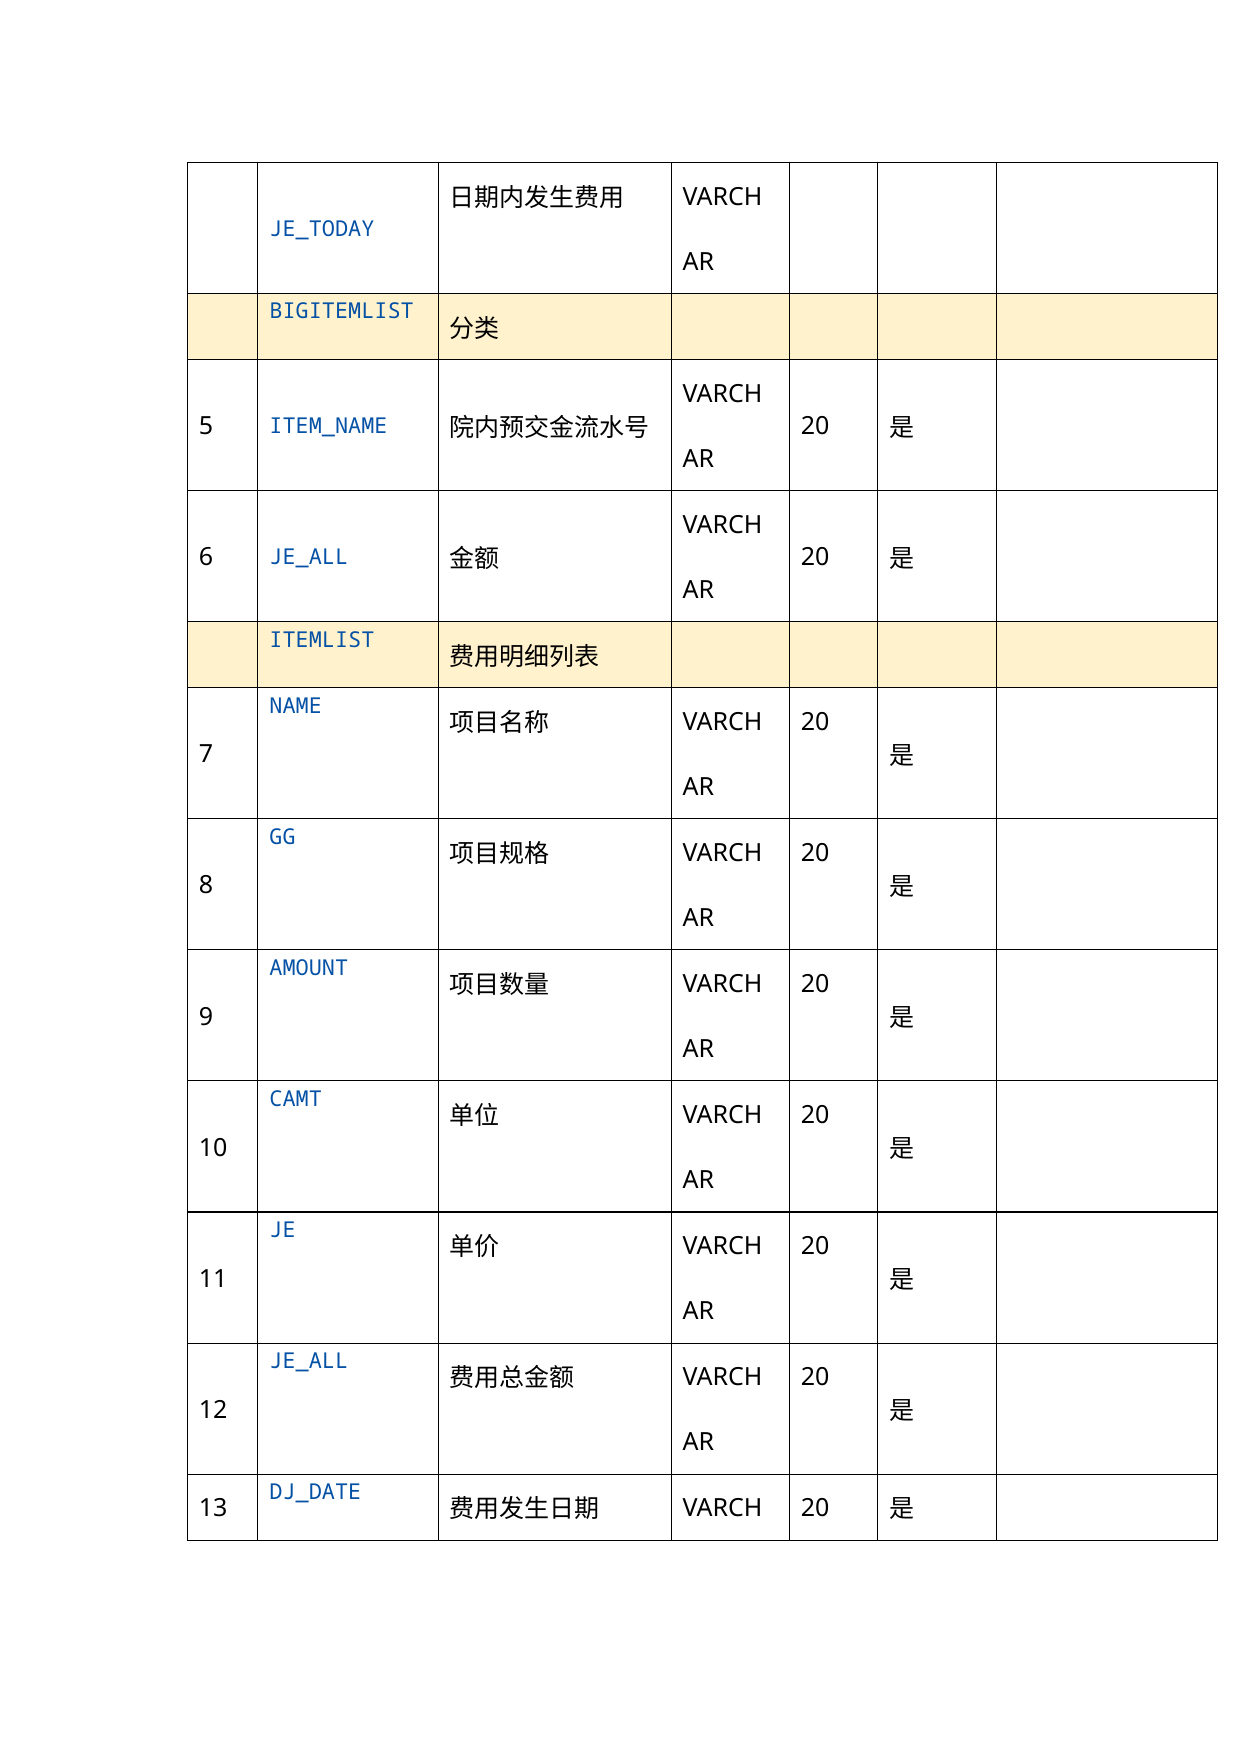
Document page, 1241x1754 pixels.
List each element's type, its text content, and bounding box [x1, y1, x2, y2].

table_cell GG [258, 819, 438, 949]
table_cell [997, 1213, 1217, 1342]
table_cell VARCHAR [672, 1344, 789, 1473]
table_cell 20 [790, 1213, 877, 1342]
table_cell JE [258, 1213, 438, 1342]
table_cell [672, 622, 789, 687]
table_cell [997, 688, 1217, 818]
table_cell NAME [258, 688, 438, 818]
table_cell [997, 819, 1217, 949]
table_cell 项目规格 [439, 819, 671, 949]
table_cell 项目数量 [439, 950, 671, 1080]
table_cell 20 [790, 1081, 877, 1211]
table_cell 20 [790, 1344, 877, 1473]
table_cell VARCHAR [672, 1081, 789, 1211]
table_cell 是 [878, 688, 996, 818]
table_cell 是 [878, 819, 996, 949]
table_cell VARCHAR [672, 819, 789, 949]
table_cell [188, 622, 257, 687]
table_cell [997, 1081, 1217, 1211]
table_cell 20 [790, 360, 877, 490]
table_cell 单位 [439, 1081, 671, 1211]
table_cell 金额 [439, 491, 671, 621]
table_cell [997, 1344, 1217, 1473]
table_cell VARCHAR [672, 1475, 789, 1539]
table_cell 院内预交金流水号 [439, 360, 671, 490]
table_cell 项目名称 [439, 688, 671, 818]
table_cell ITEMLIST [258, 622, 438, 687]
table_cell DJ_DATE [258, 1475, 438, 1539]
table_cell VARCHAR [672, 163, 789, 293]
table_cell JE_ALL [258, 1344, 438, 1473]
table_cell 是 [878, 950, 996, 1080]
table_cell VARCHAR [672, 688, 789, 818]
table_cell 11 [188, 1213, 257, 1342]
table_cell VARCHAR [672, 950, 789, 1080]
table_cell 10 [188, 1081, 257, 1211]
table_cell 12 [188, 1344, 257, 1473]
table_cell [878, 622, 996, 687]
table_cell 20 [790, 819, 877, 949]
table_cell 费用发生日期 [439, 1475, 671, 1539]
table_cell ITEM_NAME [258, 360, 438, 490]
table_cell 单价 [439, 1213, 671, 1342]
table_cell [997, 294, 1217, 359]
table_cell 是 [878, 1213, 996, 1342]
table_cell 费用总金额 [439, 1344, 671, 1473]
table_cell [878, 163, 996, 293]
table_cell BIGITEMLIST [258, 294, 438, 359]
table_cell 分类 [439, 294, 671, 359]
table_cell 是 [878, 491, 996, 621]
table_cell 8 [188, 819, 257, 949]
table_cell [997, 622, 1217, 687]
table_cell VARCHAR [672, 491, 789, 621]
table_cell [188, 294, 257, 359]
table_cell [790, 163, 877, 293]
table_cell 7 [188, 688, 257, 818]
table_cell [790, 622, 877, 687]
table_cell [672, 294, 789, 359]
table_cell CAMT [258, 1081, 438, 1211]
table_cell [790, 294, 877, 359]
table_cell VARCHAR [672, 1213, 789, 1342]
table_cell 20 [790, 688, 877, 818]
table_cell [878, 294, 996, 359]
table_cell [997, 1475, 1217, 1539]
table_cell [188, 163, 257, 293]
table_cell [997, 491, 1217, 621]
table_cell 5 [188, 360, 257, 490]
table_cell [997, 360, 1217, 490]
table_cell 是 [878, 1475, 996, 1539]
table_cell 是 [878, 1081, 996, 1211]
table_cell [997, 163, 1217, 293]
table_cell 20 [790, 491, 877, 621]
table_cell 13 [188, 1475, 257, 1539]
table_cell 日期内发生费用 [439, 163, 671, 293]
table_cell [997, 950, 1217, 1080]
table_cell 9 [188, 950, 257, 1080]
table_cell 6 [188, 491, 257, 621]
table_cell JE_ALL [258, 491, 438, 621]
table_cell JE_TODAY [258, 163, 438, 293]
table_cell 费用明细列表 [439, 622, 671, 687]
table_cell VARCHAR [672, 360, 789, 490]
table_cell AMOUNT [258, 950, 438, 1080]
table_cell 是 [878, 360, 996, 490]
table_cell 20 [790, 1475, 877, 1539]
table_cell 是 [878, 1344, 996, 1473]
table_cell 20 [790, 950, 877, 1080]
